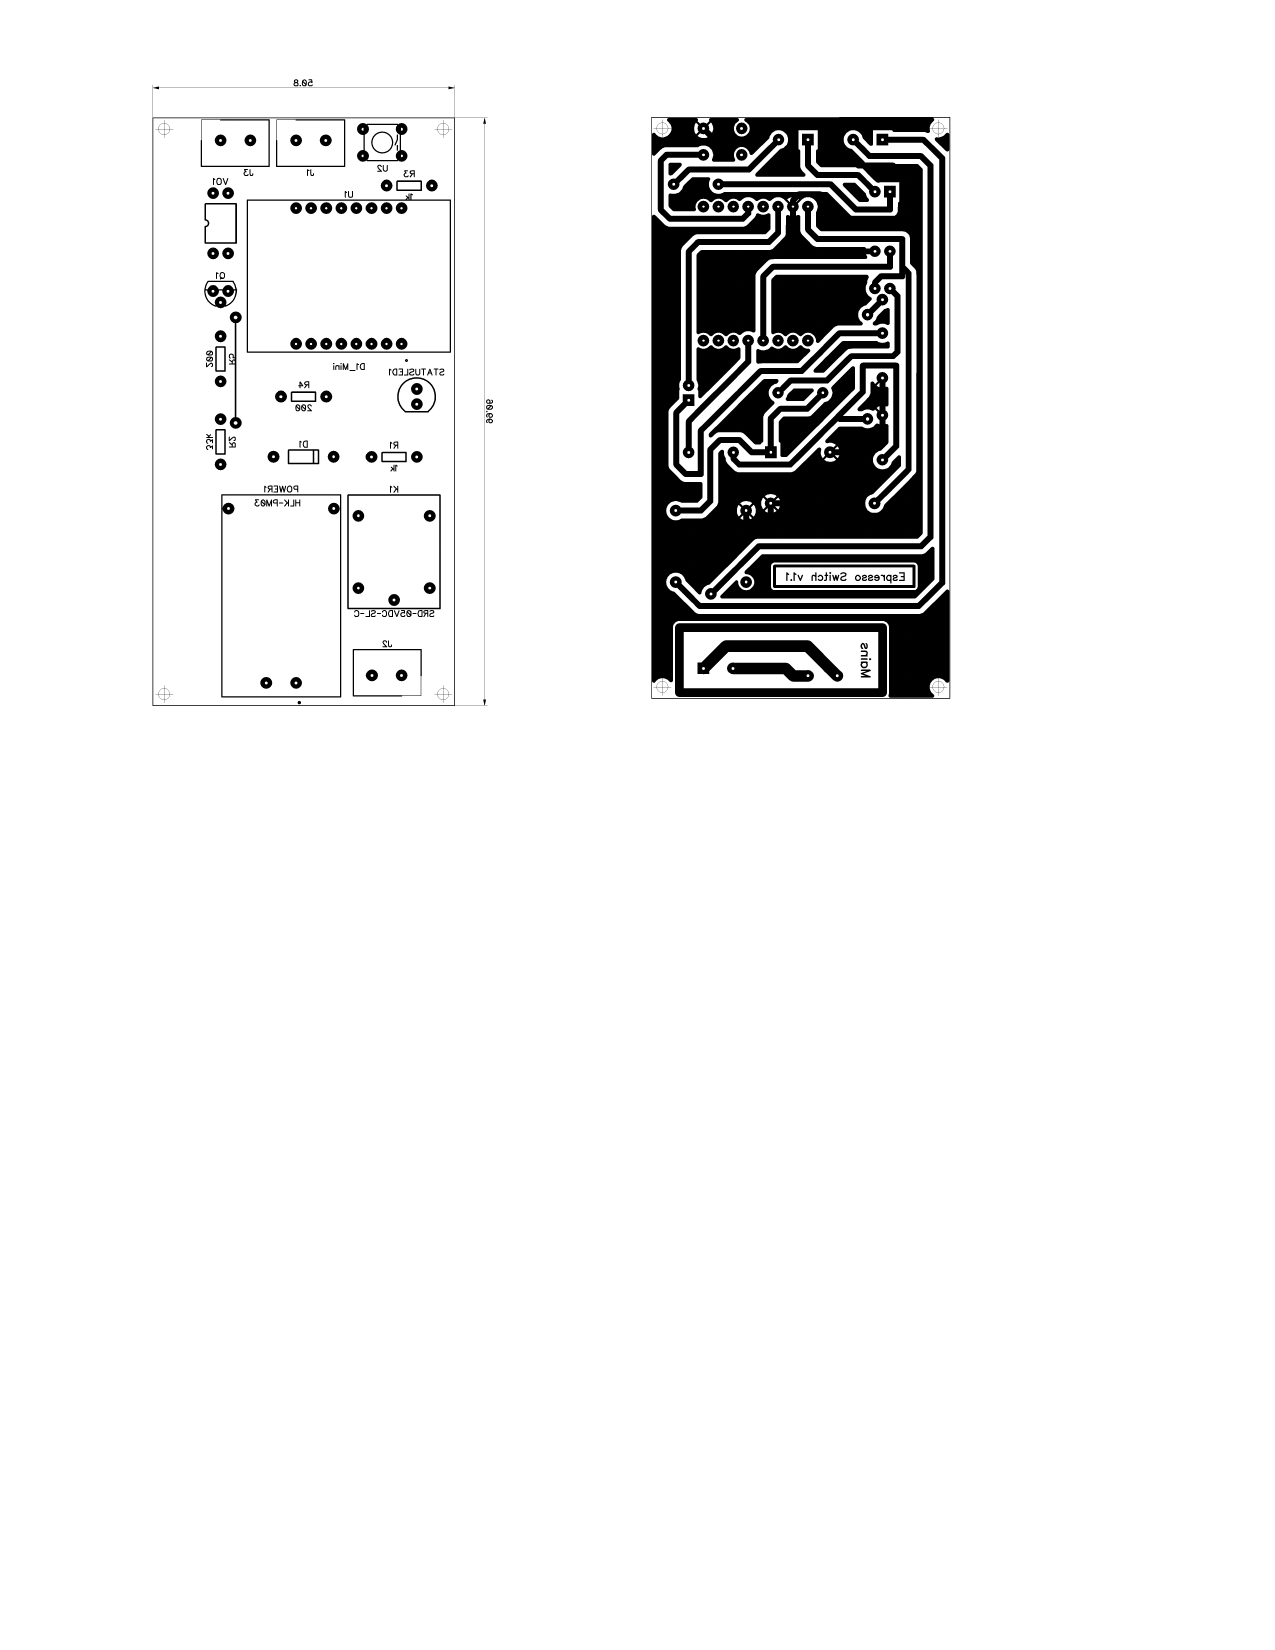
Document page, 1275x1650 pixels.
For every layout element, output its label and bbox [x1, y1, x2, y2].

picture [150, 75, 497, 708]
picture [609, 75, 952, 708]
